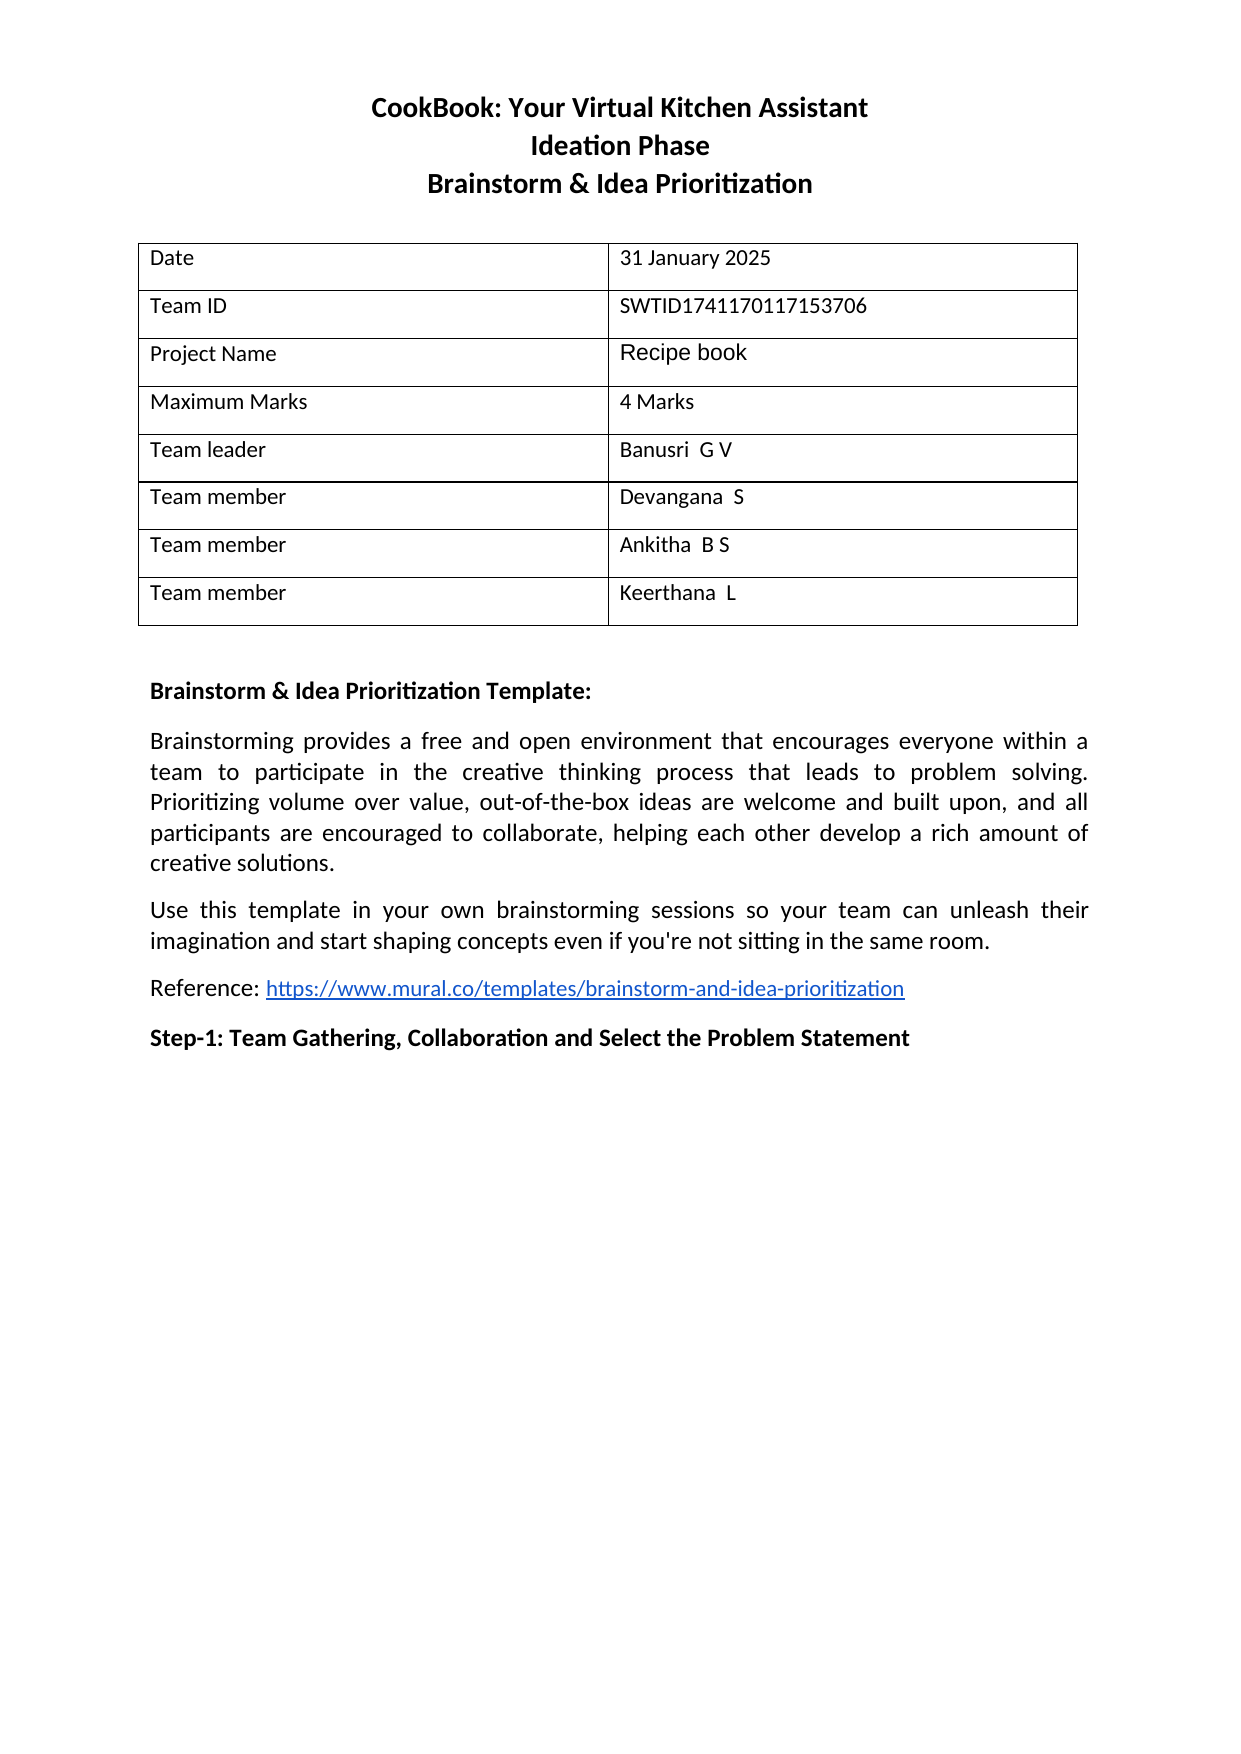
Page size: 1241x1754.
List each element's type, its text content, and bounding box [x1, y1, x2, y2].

table_cell SWTID1741170117153706 [609, 291, 1077, 338]
table_cell Project Name [139, 339, 608, 386]
table_cell Ankitha B S [609, 530, 1077, 577]
table_cell Team member [139, 578, 608, 625]
text Brainstorm & Idea Prioritization [150, 166, 1090, 201]
table_cell Banusri G V [609, 435, 1077, 481]
table_cell Team leader [139, 435, 608, 481]
text Reference: https://www.mural.co/templates/brainstorm-and-idea-prioritization [150, 972, 1090, 1003]
text Ideation Phase [150, 127, 1090, 163]
text Step-1: Team Gathering, Collaboration and Select the Problem Statement [150, 1022, 1090, 1052]
table_cell Maximum Marks [139, 387, 608, 434]
table_cell Team ID [139, 291, 608, 338]
table_cell Keerthana L [609, 578, 1077, 625]
table_cell Recipe book [609, 339, 1077, 386]
text Brainstorm & Idea Prioritization Template: [150, 676, 1090, 706]
text Brainstorming provides a free and open environment that encourages everyone within a team to participate in the creative thinking process that leads to problem solving. Prioritizing volume over value, out-of-the-box ideas are welcome and built upon, and all participants are encouraged to collaborate, helping each other develop a rich amount of creative solutions. [150, 725, 1090, 878]
table_cell 4 Marks [609, 387, 1077, 434]
text CookBook: Your Virtual Kitchen Assistant [150, 89, 1090, 124]
text Use this template in your own brainstorming sessions so your team can unleash their imagination and start shaping concepts even if you're not sitting in the same room. [150, 894, 1090, 955]
table_cell Team member [139, 530, 608, 577]
table_cell Team member [139, 483, 608, 529]
table_header Date [139, 244, 608, 290]
table_cell Devangana S [609, 483, 1077, 529]
table_header 31 January 2025 [609, 244, 1077, 290]
